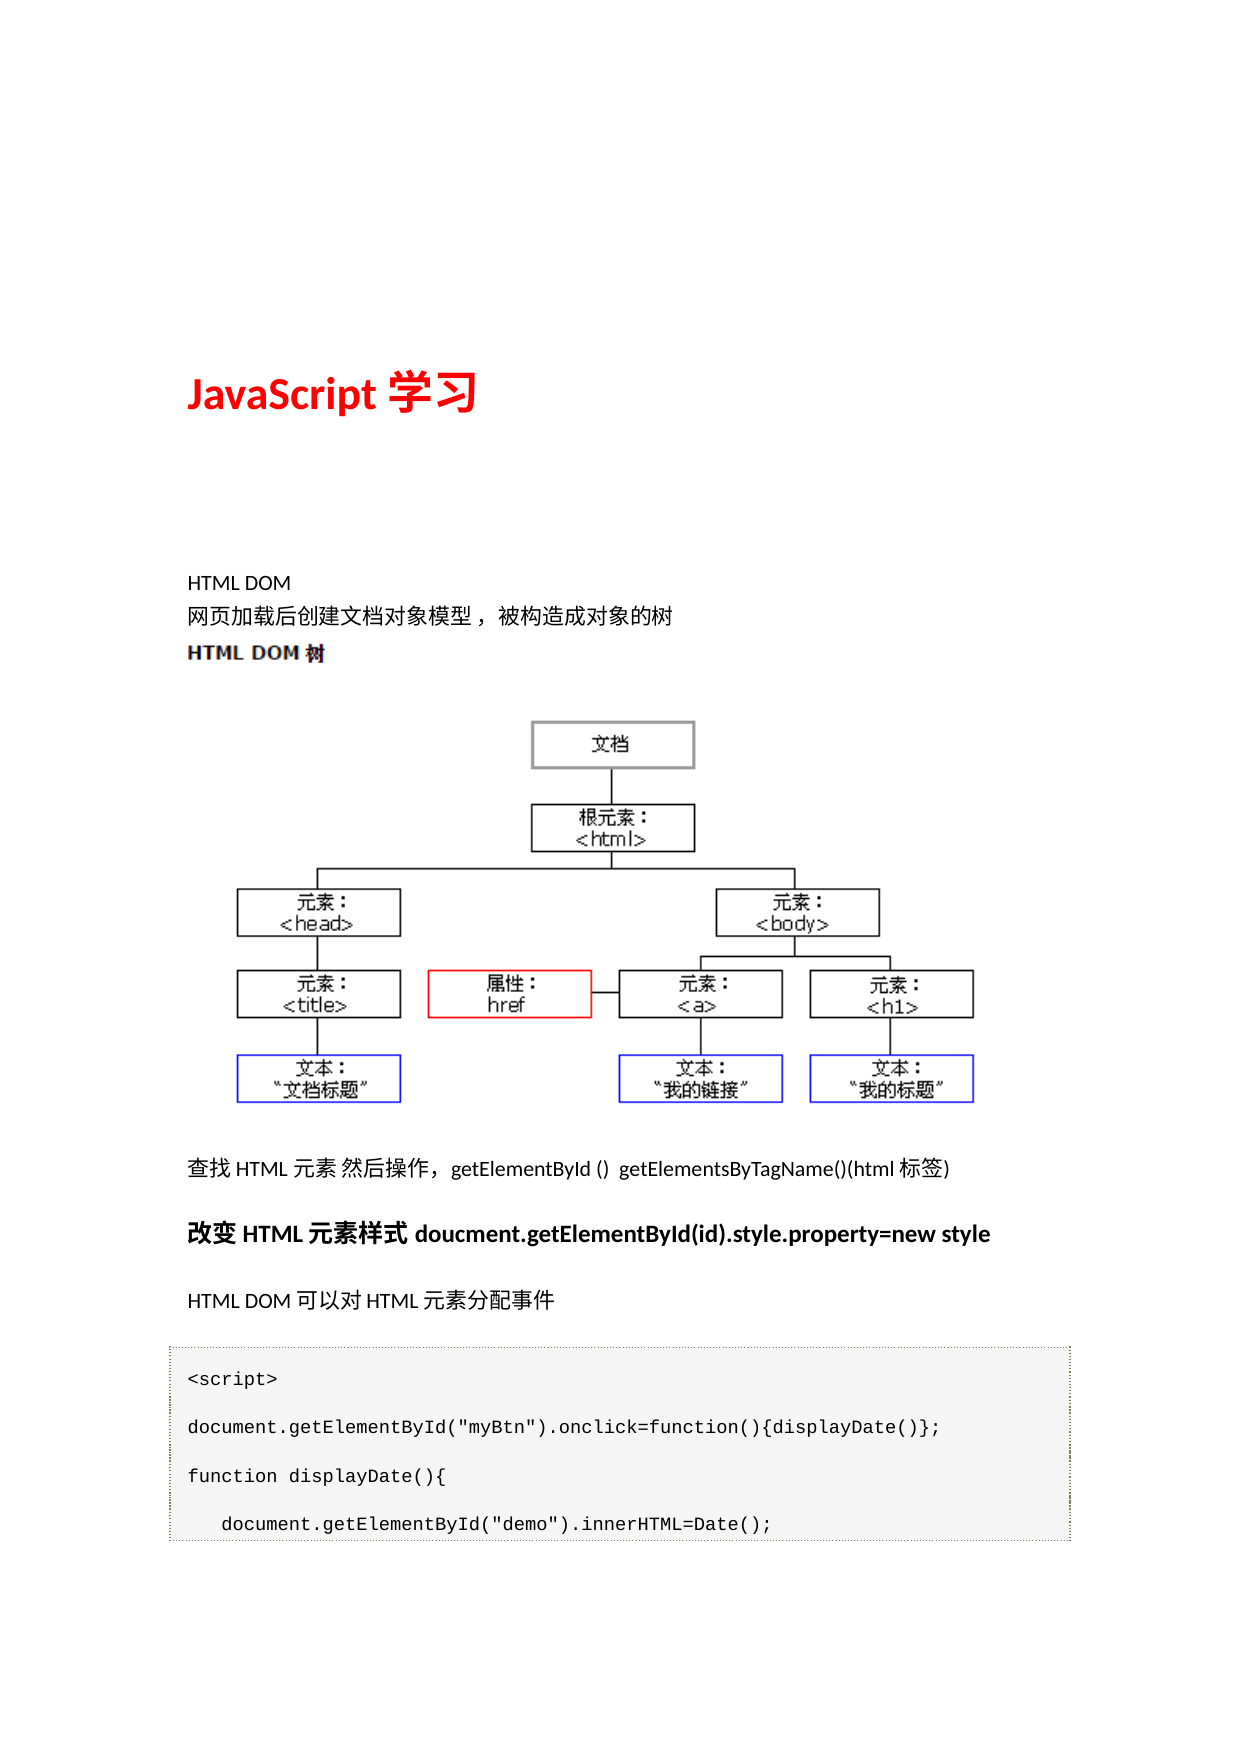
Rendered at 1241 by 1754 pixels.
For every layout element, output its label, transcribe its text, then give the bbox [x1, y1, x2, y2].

text <script> [169, 1346, 1071, 1394]
picture [187, 638, 993, 1111]
text HTML DOM 可以对HTML 元素分配事件 [187, 1282, 1053, 1315]
subtitle JavaScript 学习 [187, 341, 1053, 438]
text function displayDate(){ [169, 1443, 1071, 1491]
text HTML DOM [187, 566, 1053, 598]
text document.getElementById("myBtn").onclick=function(){displayDate()}; [169, 1394, 1071, 1443]
text 网页加载后创建文档对象模型 ，被构造成对象的树 [187, 598, 1053, 631]
text 改变HTML 元素样式 doucment.getElementById(id).style.property=new style [187, 1199, 1053, 1264]
text 查找HTML 元素 然后操作，getElementById () getElementsByTagName()(html标签) [187, 1151, 1053, 1183]
text document.getElementById("demo").innerHTML=Date(); [169, 1491, 1071, 1541]
